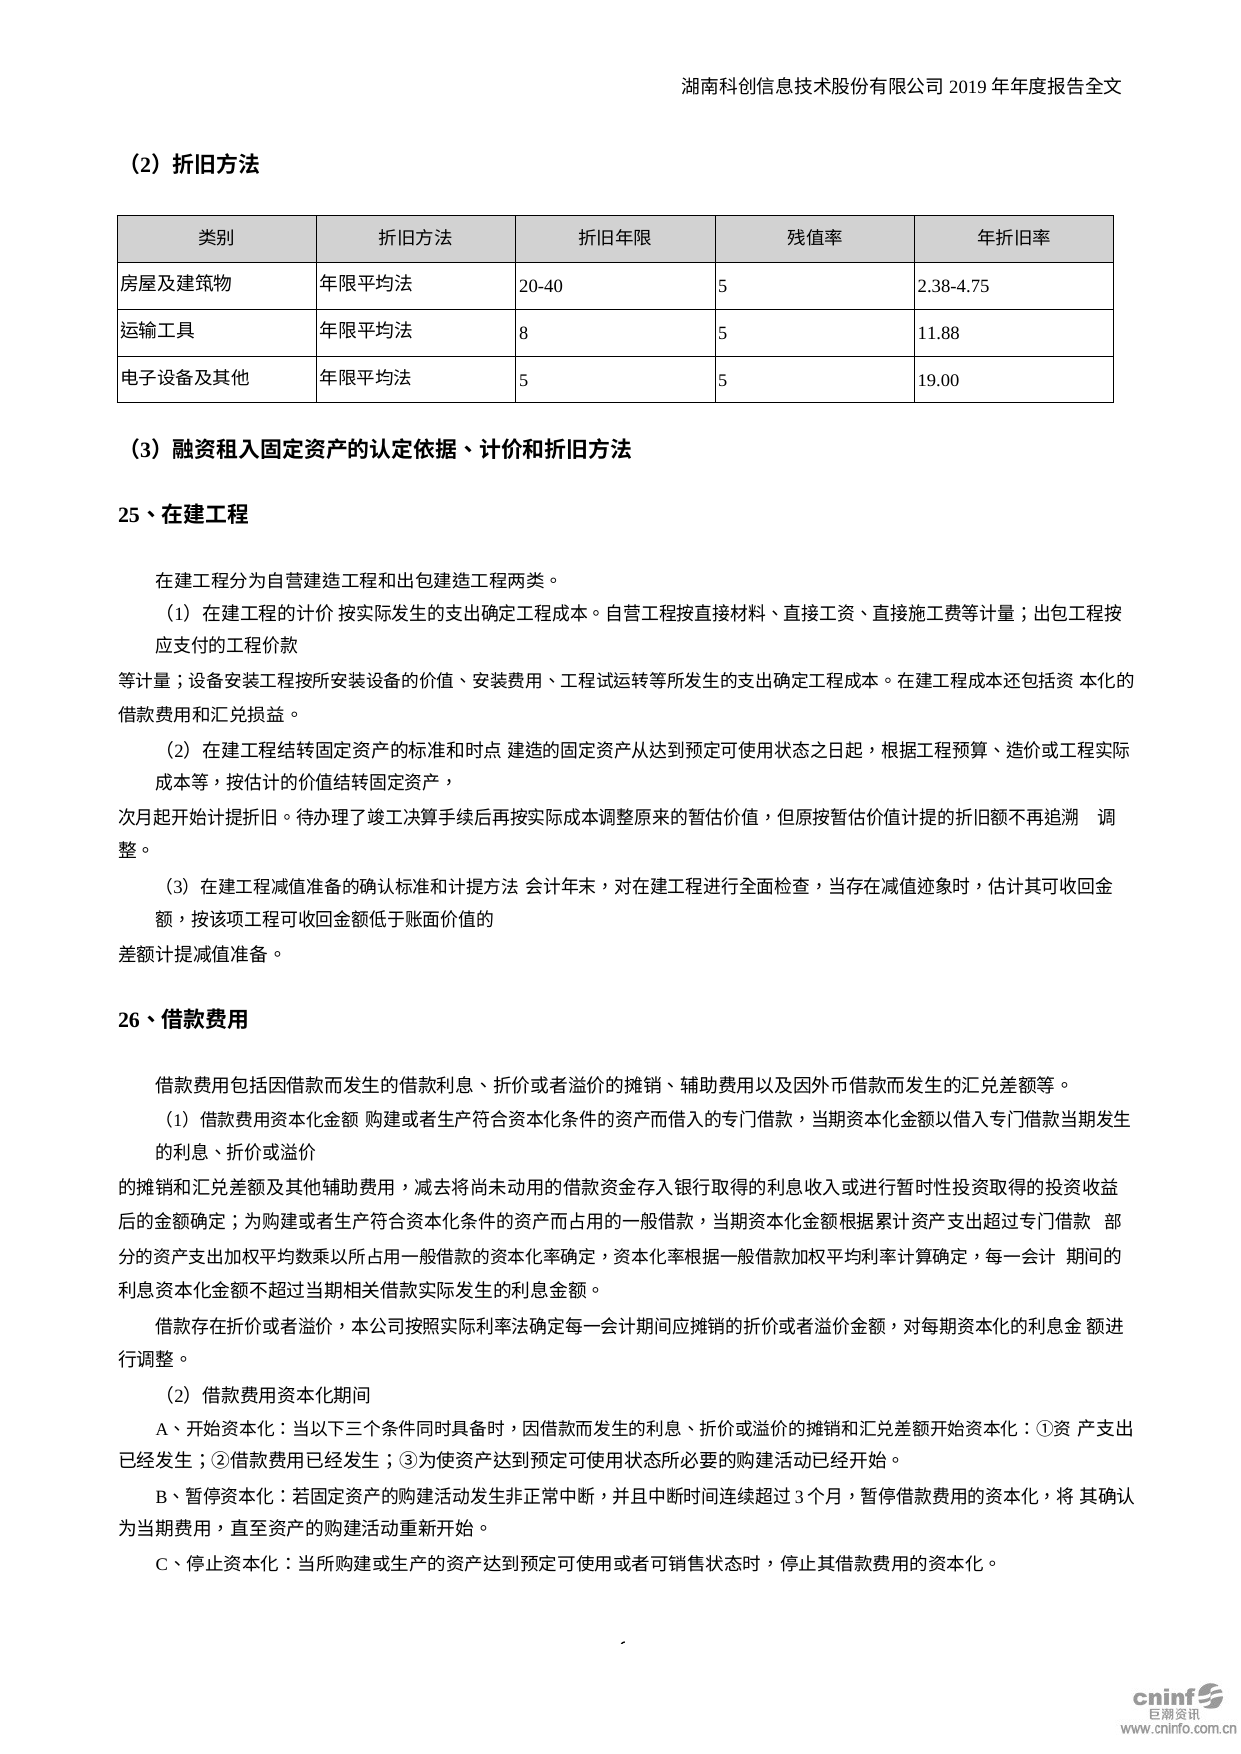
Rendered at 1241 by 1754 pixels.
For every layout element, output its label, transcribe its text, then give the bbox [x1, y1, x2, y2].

text 等计量；设备安装工程按所安装设备的价值、安装费用、工程试运转等所发生的支出确定工程成本。在建工程成本还包括资 本化的借款费用和汇兑损益。 [118, 668, 1138, 726]
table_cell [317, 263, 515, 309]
text 在建工程分为自营建造工程和出包建造工程两类。 [155, 568, 1138, 592]
text A、开始资本化：当以下三个条件同时具备时，因借款而发生的利息、折价或溢价的摊销和汇兑差额开始资本化：①资 产支出已经发生；②借款费用已经发生；③为使资产达到预定可使用状态所必要的购建活动已经开始。 [118, 1415, 1138, 1473]
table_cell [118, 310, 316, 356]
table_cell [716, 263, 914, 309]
subtitle 26、借款费用 [118, 1004, 1240, 1034]
subtitle （3）融资租入固定资产的认定依据、计价和折旧方法 [118, 434, 1240, 464]
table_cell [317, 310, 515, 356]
text 借款存在折价或者溢价，本公司按照实际利率法确定每一会计期间应摊销的折价或者溢价金额，对每期资本化的利息金 额进行调整。 [118, 1313, 1138, 1372]
text 差额计提减值准备。 [118, 941, 1240, 967]
text （2）借款费用资本化期间 [155, 1382, 1138, 1407]
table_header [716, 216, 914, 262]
subtitle （2）折旧方法 [118, 149, 1138, 179]
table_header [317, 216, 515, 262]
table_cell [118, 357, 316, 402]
text C、停止资本化：当所购建或生产的资产达到预定可使用或者可销售状态时，停止其借款费用的资本化。 [155, 1551, 1138, 1576]
text B、暂停资本化：若固定资产的购建活动发生非正常中断，并且中断时间连续超过3个月，暂停借款费用的资本化，将 其确认为当期费用，直至资产的购建活动重新开始。 [118, 1483, 1138, 1541]
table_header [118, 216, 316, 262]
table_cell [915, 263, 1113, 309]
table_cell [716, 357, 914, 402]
text （1）在建工程的计价 按实际发生的支出确定工程成本。自营工程按直接材料、直接工资、直接施工费等计量；出包工程按应支付的工程价款 [155, 600, 1138, 658]
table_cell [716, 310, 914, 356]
text （1）借款费用资本化金额 购建或者生产符合资本化条件的资产而借入的专门借款，当期资本化金额以借入专门借款当期发生的利息、折价或溢价 [155, 1107, 1138, 1165]
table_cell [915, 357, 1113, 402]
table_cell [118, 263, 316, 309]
text （2）在建工程结转固定资产的标准和时点 建造的固定资产从达到预定可使用状态之日起，根据工程预算、造价或工程实际成本等，按估计的价值结转固定资产， [155, 737, 1138, 794]
text 次月起开始计提折旧。待办理了竣工决算手续后再按实际成本调整原来的暂估价值，但原按暂估价值计提的折旧额不再追溯 调整。 [118, 804, 1131, 863]
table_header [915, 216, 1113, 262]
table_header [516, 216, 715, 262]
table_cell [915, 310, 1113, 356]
text （3）在建工程减值准备的确认标准和计提方法 会计年末，对在建工程进行全面检查，当存在减值迹象时，估计其可收回金额，按该项工程可收回金额低于账面价值的 [155, 874, 1138, 931]
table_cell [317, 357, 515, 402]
subtitle 25、在建工程 [118, 499, 1240, 529]
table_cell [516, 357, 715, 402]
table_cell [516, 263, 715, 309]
picture [1115, 1680, 1240, 1737]
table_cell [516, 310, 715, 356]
text 的摊销和汇兑差额及其他辅助费用，减去将尚未动用的借款资金存入银行取得的利息收入或进行暂时性投资取得的投资收益 后的金额确定；为购建或者生产符合资本化条件的资产而占用的一般借款，当期资本化金额根据累计资产支出超过专门借款 部分的资产支出加权平均数乘以所占用一般借款的资本化率确定，资本化率根据一般借款加权平均利率计算确定，每一会计 期间的利息资本化金额不超过当期相关借款实际发生的利息金额。 [118, 1174, 1122, 1303]
text 借款费用包括因借款而发生的借款利息、折价或者溢价的摊销、辅助费用以及因外币借款而发生的汇兑差额等。 [155, 1072, 1138, 1097]
